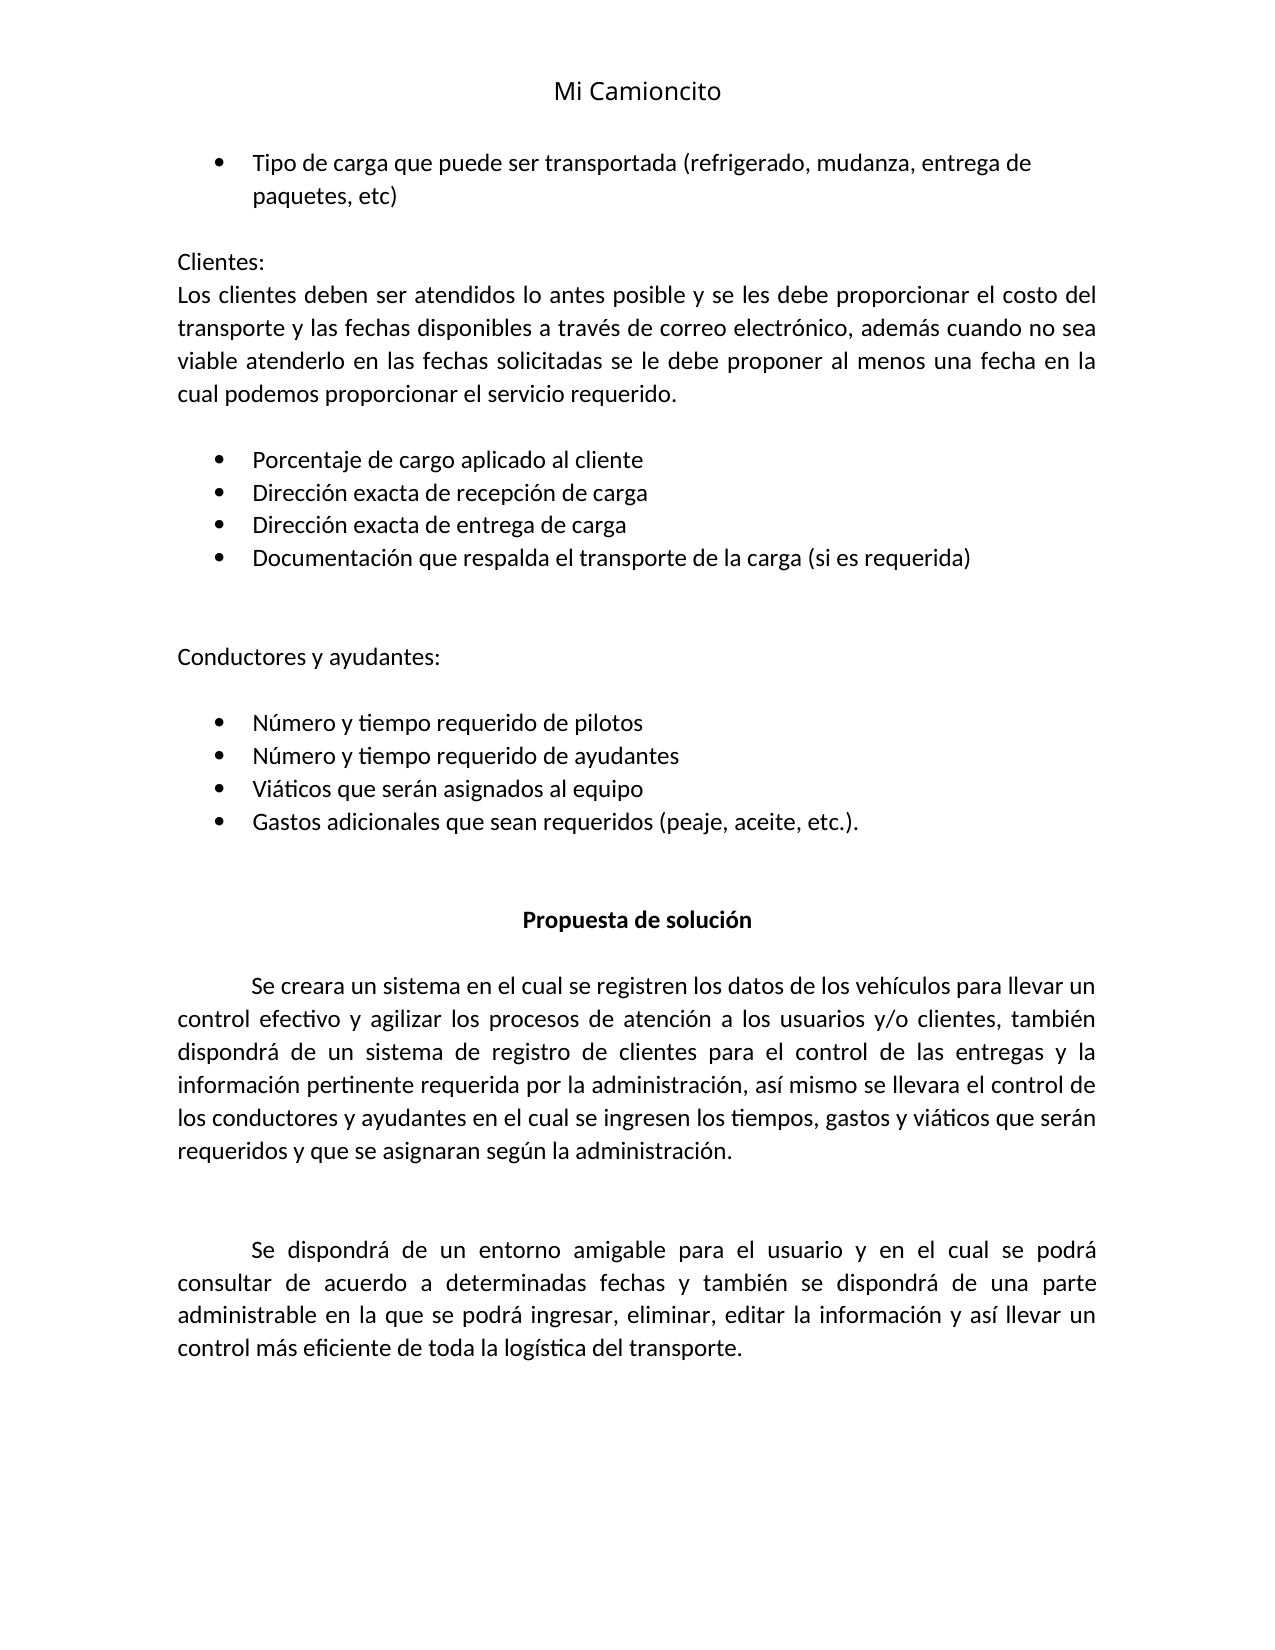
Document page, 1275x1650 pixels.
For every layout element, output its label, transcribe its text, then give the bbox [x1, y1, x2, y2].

text Clientes: [177, 246, 1098, 277]
text Propuesta de solución [177, 905, 1098, 935]
list Documentación que respalda el transporte de la carga (si es requerida) [215, 543, 1098, 573]
text Conductores y ayudantes: [177, 641, 1098, 672]
list Número y tiempo requerido de pilotos [215, 707, 1098, 738]
text Los clientes deben ser atendidos lo antes posible y se les debe proporcionar el costo del transporte y las fechas disponibles a través de correo electrónico, además cuando no sea viable atenderlo en las fechas solicitadas se le debe proponer al menos una fecha en la cual podemos proporcionar el servicio requerido. [177, 279, 1098, 408]
text Se dispondrá de un entorno amigable para el usuario y en el cual se podrá consultar de acuerdo a determinadas fechas y también se dispondrá de una parte administrable en la que se podrá ingresar, eliminar, editar la información y así llevar un control más eficiente de toda la logística del transporte. [177, 1234, 1098, 1363]
list Tipo de carga que puede ser transportada (refrigerado, mudanza, entrega de paquetes, etc) [215, 148, 1098, 211]
list Número y tiempo requerido de ayudantes [215, 740, 1098, 771]
list Viáticos que serán asignados al equipo [215, 773, 1098, 803]
list Dirección exacta de recepción de carga [215, 477, 1098, 507]
list Porcentaje de cargo aplicado al cliente [215, 444, 1098, 474]
list Dirección exacta de entrega de carga [215, 510, 1098, 540]
list Gastos adicionales que sean requeridos (peaje, aceite, etc.). [215, 806, 1098, 836]
text Se creara un sistema en el cual se registren los datos de los vehículos para llevar un control efectivo y agilizar los procesos de atención a los usuarios y/o clientes, también dispondrá de un sistema de registro de clientes para el control de las entregas y la información pertinente requerida por la administración, así mismo se llevara el control de los conductores y ayudantes en el cual se ingresen los tiempos, gastos y viáticos que serán requeridos y que se asignaran según la administración. [177, 971, 1098, 1166]
